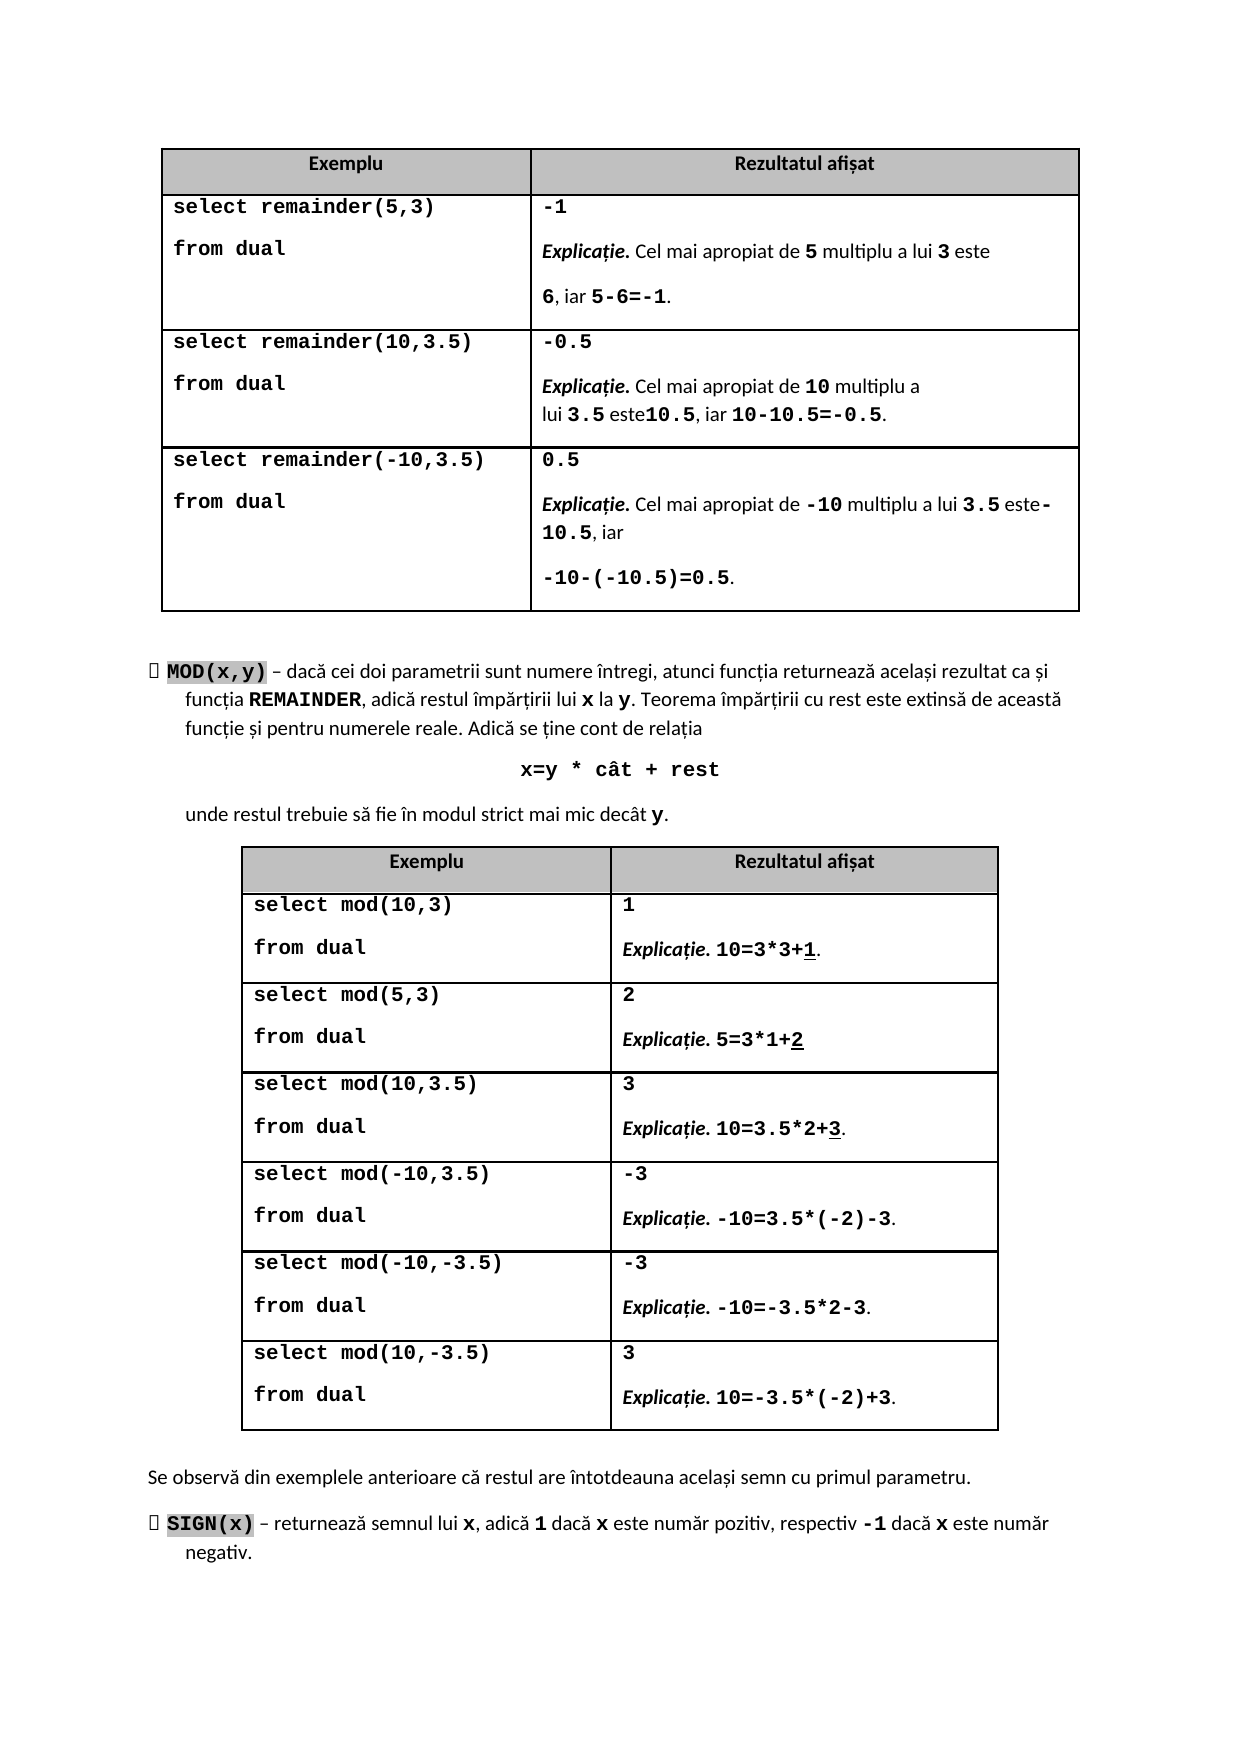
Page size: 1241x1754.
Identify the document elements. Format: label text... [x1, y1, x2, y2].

text x=y * cât + rest [148, 759, 1093, 782]
table_cell select mod(-10,3.5) from dual [243, 1163, 610, 1250]
text unde restul trebuie să fie în modul strict mai mic decât y. [185, 801, 1093, 827]
table_header Rezultatul afişat [532, 150, 1078, 194]
table_cell select remainder(10,3.5) from dual [163, 331, 530, 446]
table_cell -3 Explicaţie. -10=3.5*(-2)-3. [612, 1163, 997, 1250]
table_cell select mod(10,-3.5) from dual [243, 1342, 610, 1429]
text  MOD(x,y) – dacă cei doi parametrii sunt numere întregi, atunci funcţia returnează acelaşi rezultat ca şi funcţia REMAINDER, adică restul împărţirii lui x la y. Teorema împărţirii cu rest este extinsă de această funcţie şi pentru numerele reale. Adică se ţine cont de relaţia [148, 656, 1093, 740]
table_cell select mod(-10,-3.5) from dual [243, 1253, 610, 1340]
table_cell 0.5 Explicaţie. Cel mai apropiat de -10 multiplu a lui 3.5 este-10.5, iar -10-(-10.5)=0.5. [532, 449, 1078, 609]
text  SIGN(x) – returnează semnul lui x, adică 1 dacă x este număr pozitiv, respectiv -1 dacă x este număr negativ. [148, 1508, 1093, 1564]
table_cell 2 Explicaţie. 5=3*1+2 [612, 984, 997, 1071]
table_cell select remainder(5,3) from dual [163, 196, 530, 328]
table_cell -3 Explicaţie. -10=-3.5*2-3. [612, 1253, 997, 1340]
table_cell 3 Explicaţie. 10=-3.5*(-2)+3. [612, 1342, 997, 1429]
table_cell select mod(5,3) from dual [243, 984, 610, 1071]
table_cell 1 Explicaţie. 10=3*3+1. [612, 895, 997, 982]
table_header Exemplu [243, 848, 610, 892]
text Se observă din exemplele anterioare că restul are întotdeauna acelaşi semn cu primul parametru. [148, 1464, 1093, 1490]
table_cell select mod(10,3) from dual [243, 895, 610, 982]
table_cell -1 Explicaţie. Cel mai apropiat de 5 multiplu a lui 3 este 6, iar 5-6=-1. [532, 196, 1078, 328]
table_header Rezultatul afişat [612, 848, 997, 892]
table_cell select remainder(-10,3.5) from dual [163, 449, 530, 609]
table_cell -0.5 Explicaţie. Cel mai apropiat de 10 multiplu a lui 3.5 este10.5, iar 10-10.5=-0.5. [532, 331, 1078, 446]
table_cell 3 Explicaţie. 10=3.5*2+3. [612, 1074, 997, 1161]
table_header Exemplu [163, 150, 530, 194]
table_cell select mod(10,3.5) from dual [243, 1074, 610, 1161]
